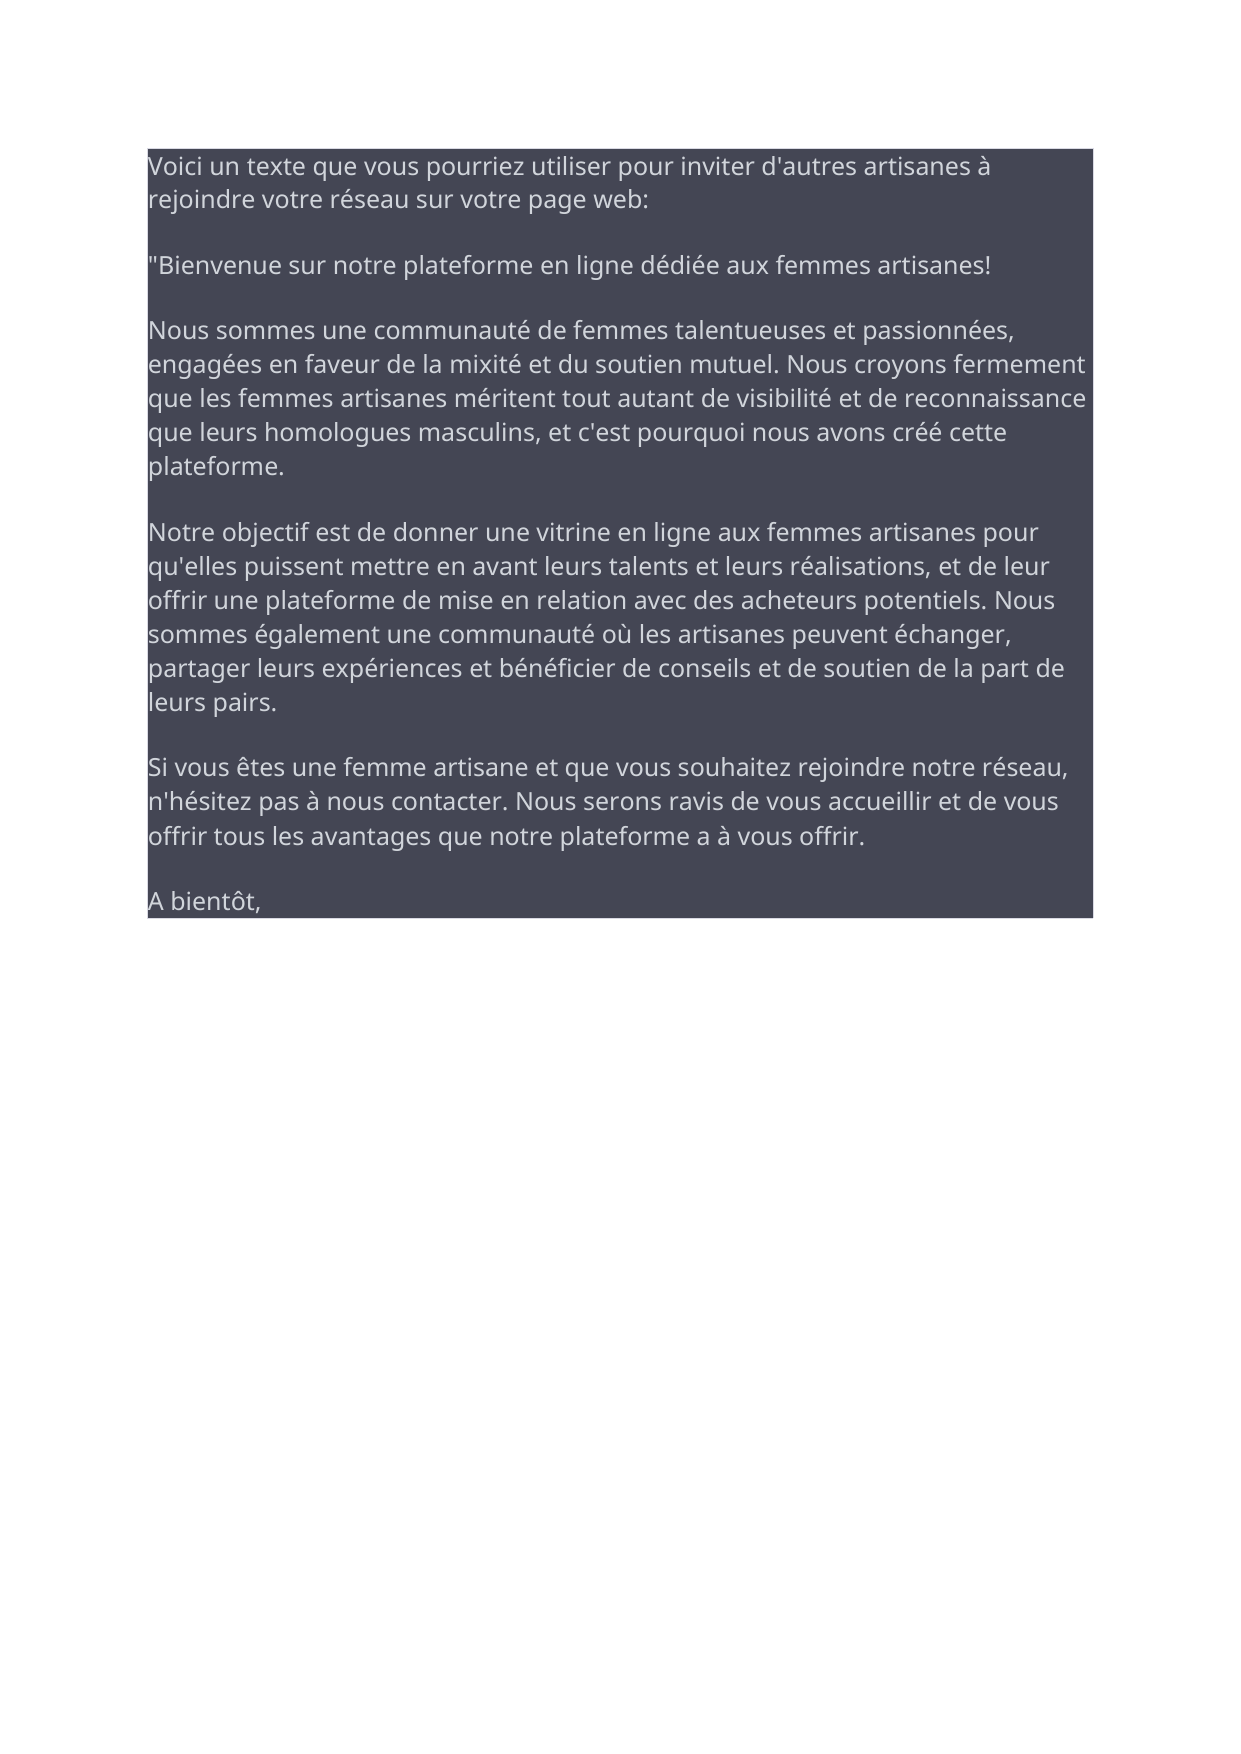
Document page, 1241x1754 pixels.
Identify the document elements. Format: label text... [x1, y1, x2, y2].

text Nous sommes une communauté de femmes talentueuses et passionnées, engagées en faveur de la mixité et du soutien mutuel. Nous croyons fermement que les femmes artisanes méritent tout autant de visibilité et de reconnaissance que leurs homologues masculins, et c'est pourquoi nous avons créé cette plateforme. [148, 312, 1093, 483]
text Si vous êtes une femme artisane et que vous souhaitez rejoindre notre réseau, n'hésitez pas à nous contacter. Nous serons ravis de vous accueillir et de vous offrir tous les avantages que notre plateforme a à vous offrir. [148, 749, 1093, 852]
text A bientôt, [148, 883, 1093, 918]
text Voici un texte que vous pourriez utiliser pour inviter d'autres artisanes à rejoindre votre réseau sur votre page web: [148, 149, 1093, 216]
text "Bienvenue sur notre plateforme en ligne dédiée aux femmes artisanes! [148, 247, 1093, 282]
text Notre objectif est de donner une vitrine en ligne aux femmes artisanes pour qu'elles puissent mettre en avant leurs talents et leurs réalisations, et de leur offrir une plateforme de mise en relation avec des acheteurs potentiels. Nous sommes également une communauté où les artisanes peuvent échanger, partager leurs expériences et bénéficier de conseils et de soutien de la part de leurs pairs. [148, 514, 1093, 719]
